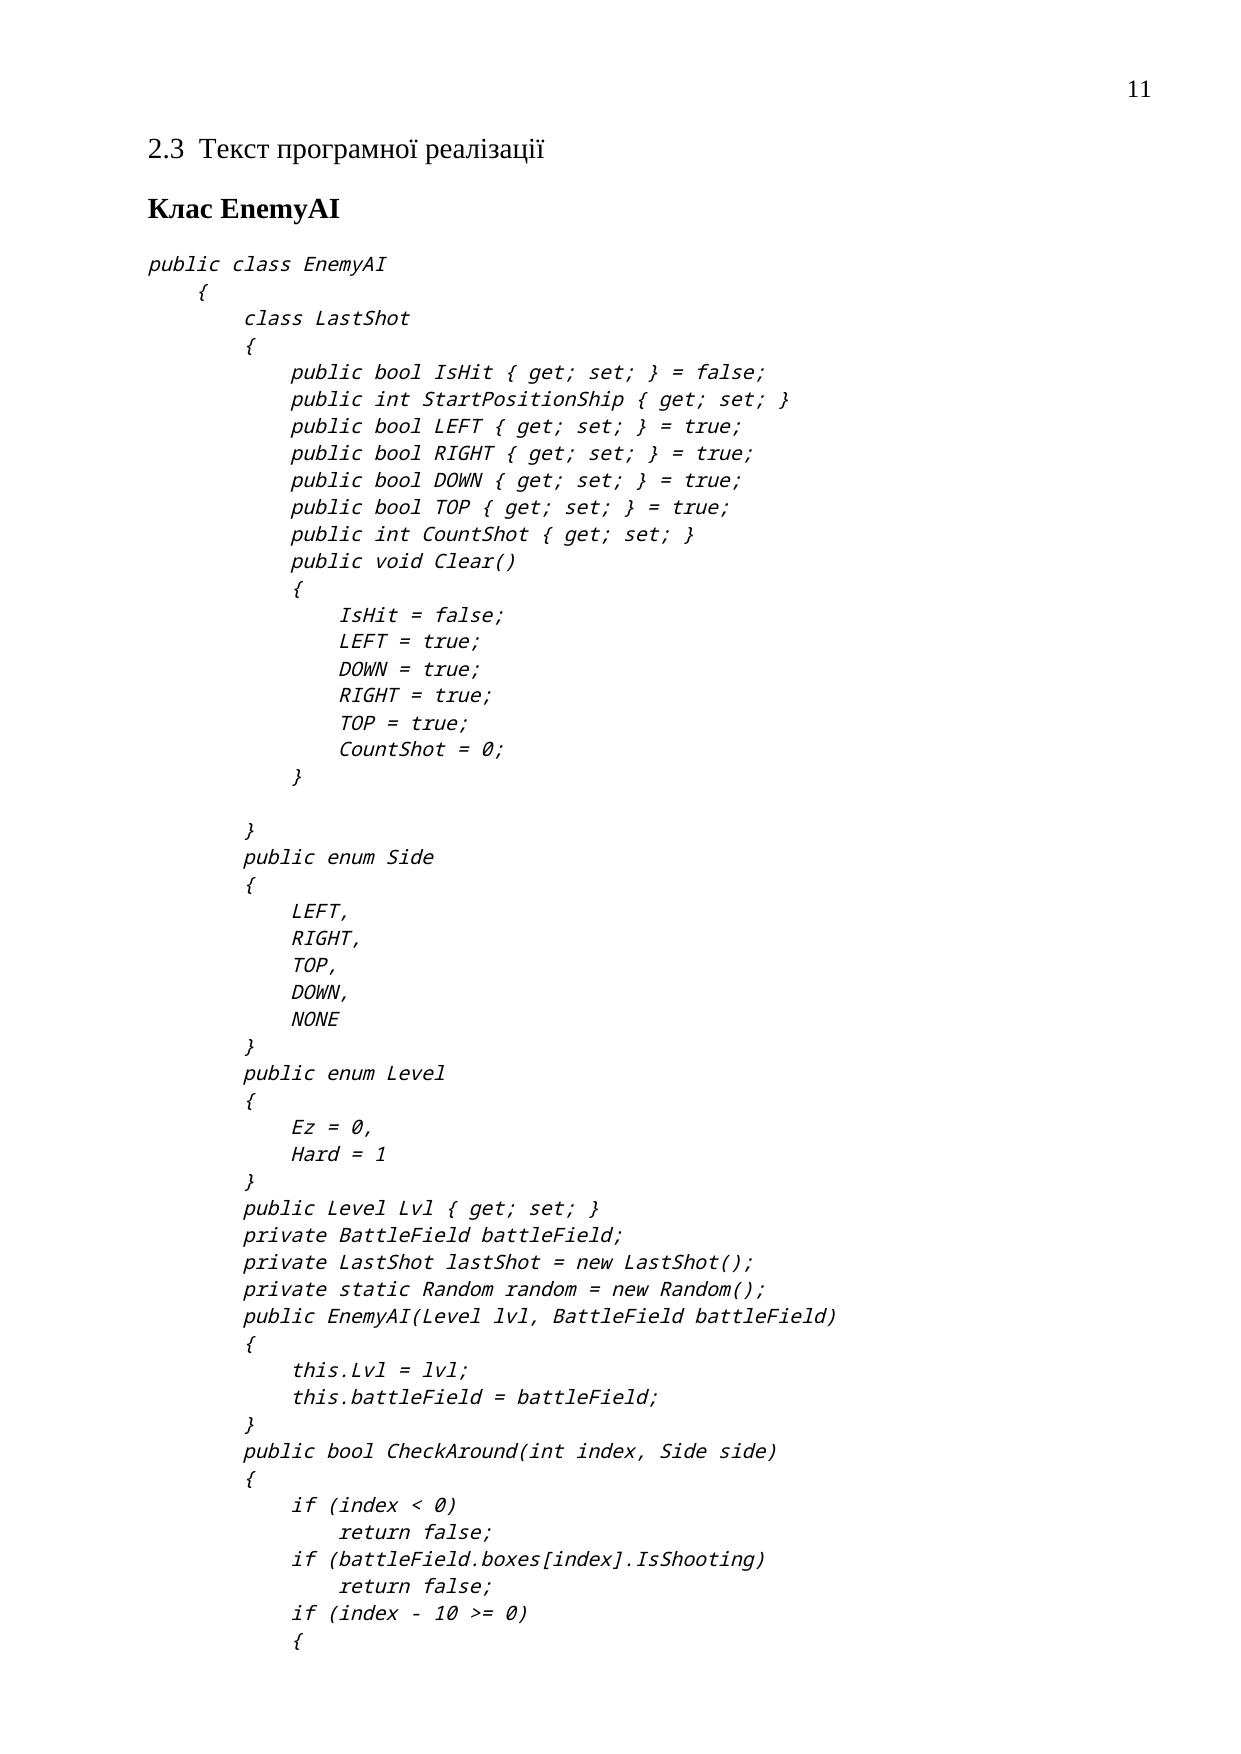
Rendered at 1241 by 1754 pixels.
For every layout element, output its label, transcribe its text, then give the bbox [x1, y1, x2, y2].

text class LastShot [148, 304, 1152, 331]
text public Level Lvl { get; set; } [148, 1194, 1152, 1221]
text public bool RIGHT { get; set; } = true; [148, 439, 1152, 466]
text { [148, 1626, 1152, 1653]
text { [148, 871, 1152, 898]
text public enum Side [148, 844, 1152, 871]
text { [148, 331, 1152, 358]
text return false; [148, 1572, 1152, 1599]
text } [148, 817, 1152, 844]
text public bool TOP { get; set; } = true; [148, 493, 1152, 520]
text RIGHT = true; [148, 682, 1152, 709]
text this.battleField = battleField; [148, 1383, 1152, 1410]
text Hard = 1 [148, 1140, 1152, 1167]
text public bool DOWN { get; set; } = true; [148, 466, 1152, 493]
text TOP = true; [148, 709, 1152, 736]
text public class EnemyAI [148, 250, 1152, 277]
text public int CountShot { get; set; } [148, 520, 1152, 547]
text public void Clear() [148, 547, 1152, 574]
text CountShot = 0; [148, 736, 1152, 763]
text LEFT, [148, 898, 1152, 924]
text DOWN = true; [148, 655, 1152, 682]
text Клас EnemyAI [148, 191, 1152, 224]
text private BattleField battleField; [148, 1221, 1152, 1248]
text Ez = 0, [148, 1113, 1152, 1140]
text TOP, [148, 952, 1152, 978]
text if (battleField.boxes[index].IsShooting) [148, 1545, 1152, 1572]
text DOWN, [148, 978, 1152, 1006]
text public bool IsHit { get; set; } = false; [148, 358, 1152, 385]
text if (index < 0) [148, 1491, 1152, 1518]
text 2.3 Текст програмної реалізації [148, 131, 1152, 165]
text this.Lvl = lvl; [148, 1356, 1152, 1383]
text public int StartPositionShip { get; set; } [148, 385, 1152, 412]
text LEFT = true; [148, 628, 1152, 655]
text public EnemyAI(Level lvl, BattleField battleField) [148, 1302, 1152, 1329]
text { [148, 277, 1152, 304]
text { [148, 574, 1152, 601]
text { [148, 1086, 1152, 1113]
text if (index - 10 >= 0) [148, 1599, 1152, 1626]
text public bool CheckAround(int index, Side side) [148, 1437, 1152, 1464]
text private LastShot lastShot = new LastShot(); [148, 1248, 1152, 1275]
text public enum Level [148, 1059, 1152, 1086]
text } [148, 1167, 1152, 1194]
text private static Random random = new Random(); [148, 1275, 1152, 1302]
text RIGHT, [148, 924, 1152, 952]
text public bool LEFT { get; set; } = true; [148, 412, 1152, 439]
text return false; [148, 1518, 1152, 1545]
text } [148, 1410, 1152, 1437]
text } [148, 763, 1152, 790]
text { [148, 1464, 1152, 1491]
text } [148, 1032, 1152, 1059]
text IsHit = false; [148, 601, 1152, 628]
text { [148, 1329, 1152, 1356]
text NONE [148, 1006, 1152, 1032]
